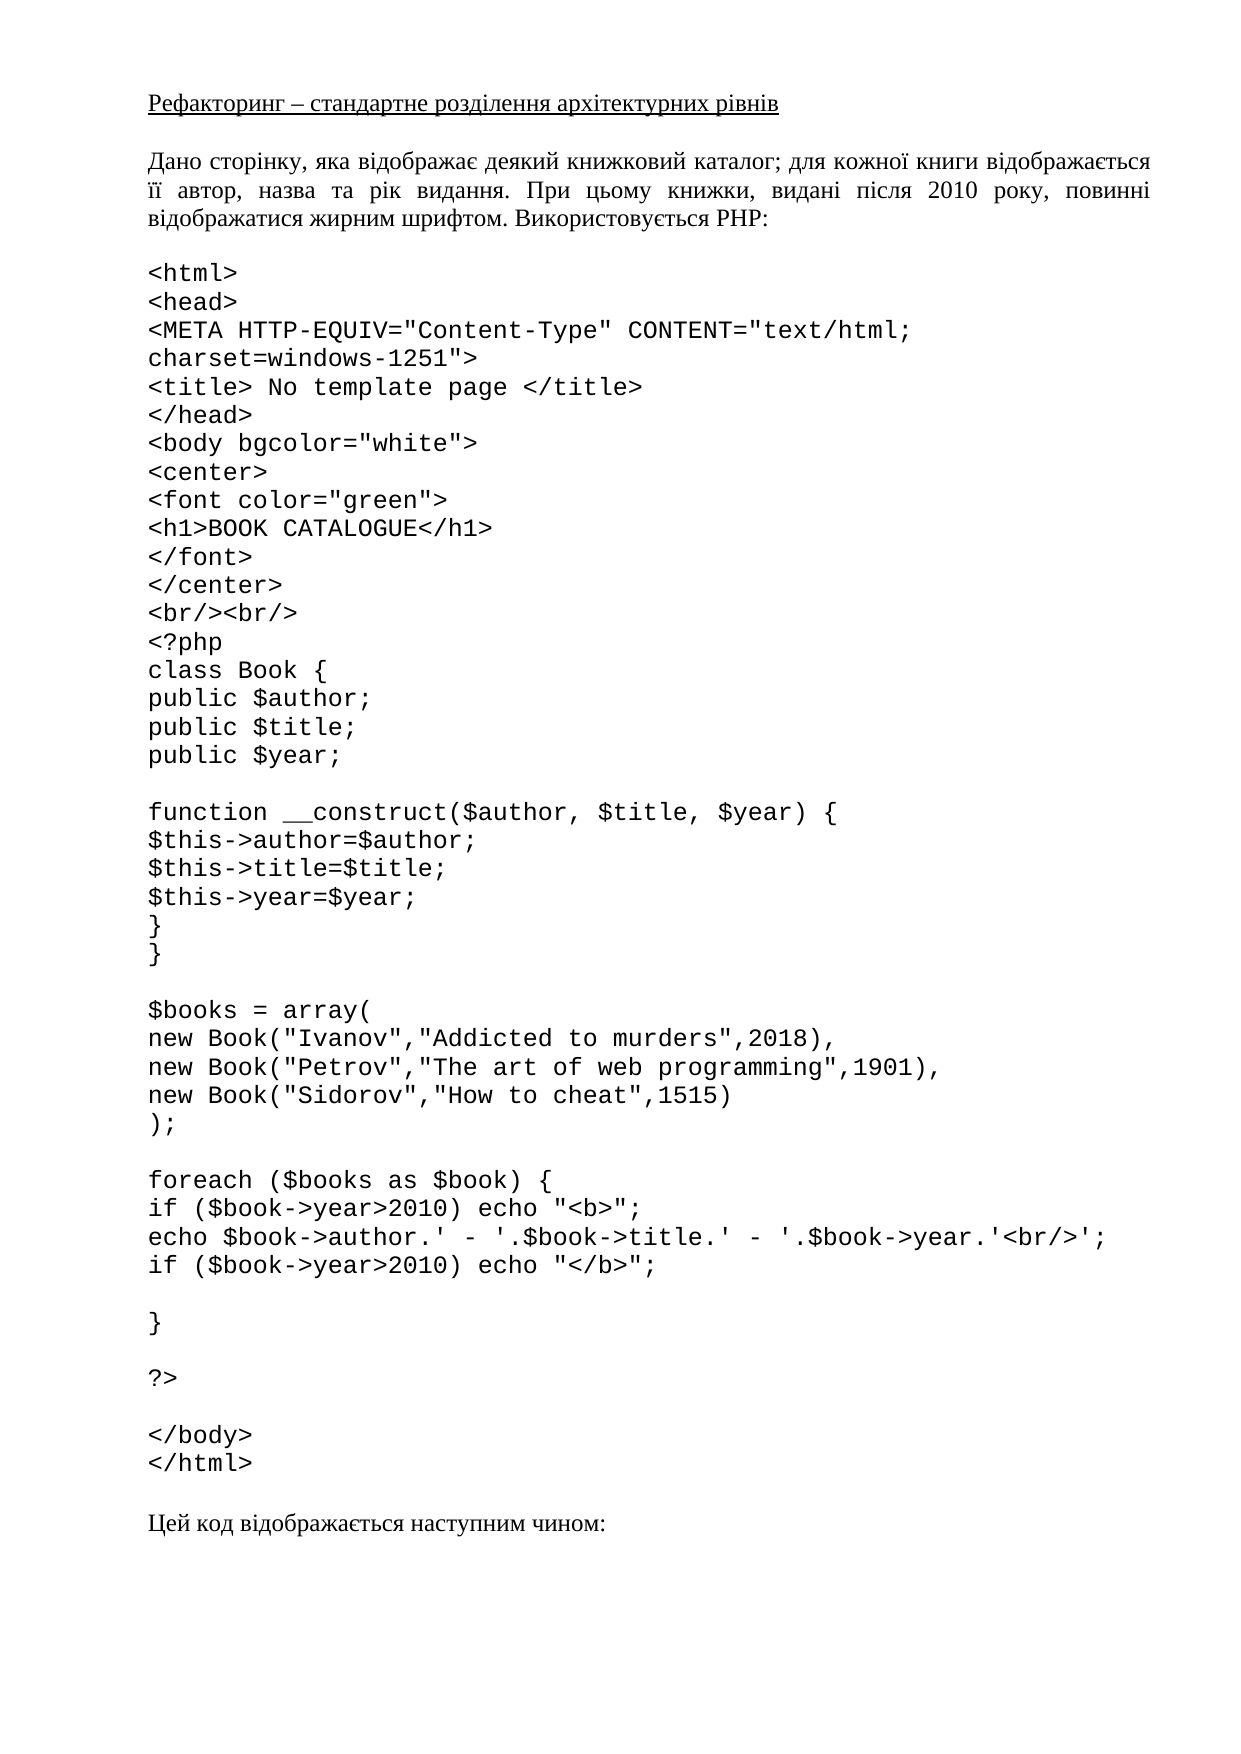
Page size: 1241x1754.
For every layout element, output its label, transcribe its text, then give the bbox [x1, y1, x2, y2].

text </center> [148, 573, 1152, 601]
text public $year; [148, 743, 1152, 771]
text public $author; [148, 686, 1152, 714]
text <META HTTP-EQUIV="Content-Type" CONTENT="text/html; charset=windows-1251"> [148, 318, 1152, 374]
text $this->year=$year; [148, 884, 1152, 913]
text } [148, 941, 1152, 969]
text $books = array( [148, 998, 1152, 1026]
text new Book("Ivanov","Addicted to murders",2018), [148, 1026, 1152, 1054]
text public $title; [148, 714, 1152, 743]
text foreach ($books as $book) { [148, 1168, 1152, 1196]
text class Book { [148, 658, 1152, 686]
text <h1>BOOK CATALOGUE</h1> [148, 516, 1152, 544]
text new Book("Sidorov","How to cheat",1515) [148, 1083, 1152, 1111]
text </body> [148, 1423, 1152, 1451]
text ?> [148, 1366, 1152, 1394]
text echo $book->author.' - '.$book->title.' - '.$book->year.'<br/>'; [148, 1224, 1152, 1253]
text Дано сторінку, яка відображає деякий книжковий каталог; для кожної книги відображається її автор, назва та рік видання. При цьому книжки, видані після 2010 року, повинні відображатися жирним шрифтом. Використовується PHP: [148, 146, 1152, 232]
text Рефакторинг – стандартне розділення архітектурних рівнів [148, 88, 1152, 117]
text <head> [148, 289, 1152, 318]
text </font> [148, 544, 1152, 573]
text <body bgcolor="white"> [148, 431, 1152, 459]
text </head> [148, 403, 1152, 431]
text <html> [148, 261, 1152, 289]
text new Book("Petrov","The art of web programming",1901), [148, 1054, 1152, 1083]
text function __construct($author, $title, $year) { [148, 799, 1152, 828]
text $this->author=$author; [148, 828, 1152, 856]
text <font color="green"> [148, 488, 1152, 516]
text if ($book->year>2010) echo "</b>"; [148, 1253, 1152, 1281]
text if ($book->year>2010) echo "<b>"; [148, 1196, 1152, 1224]
text } [148, 913, 1152, 941]
text <br/><br/> [148, 601, 1152, 629]
text <title> No template page </title> [148, 374, 1152, 403]
text <center> [148, 459, 1152, 488]
text ); [148, 1111, 1152, 1139]
text <?php [148, 629, 1152, 658]
text Цей код відображається наступним чином: [148, 1508, 1152, 1537]
text </html> [148, 1451, 1152, 1479]
text } [148, 1309, 1152, 1338]
text $this->title=$title; [148, 856, 1152, 884]
